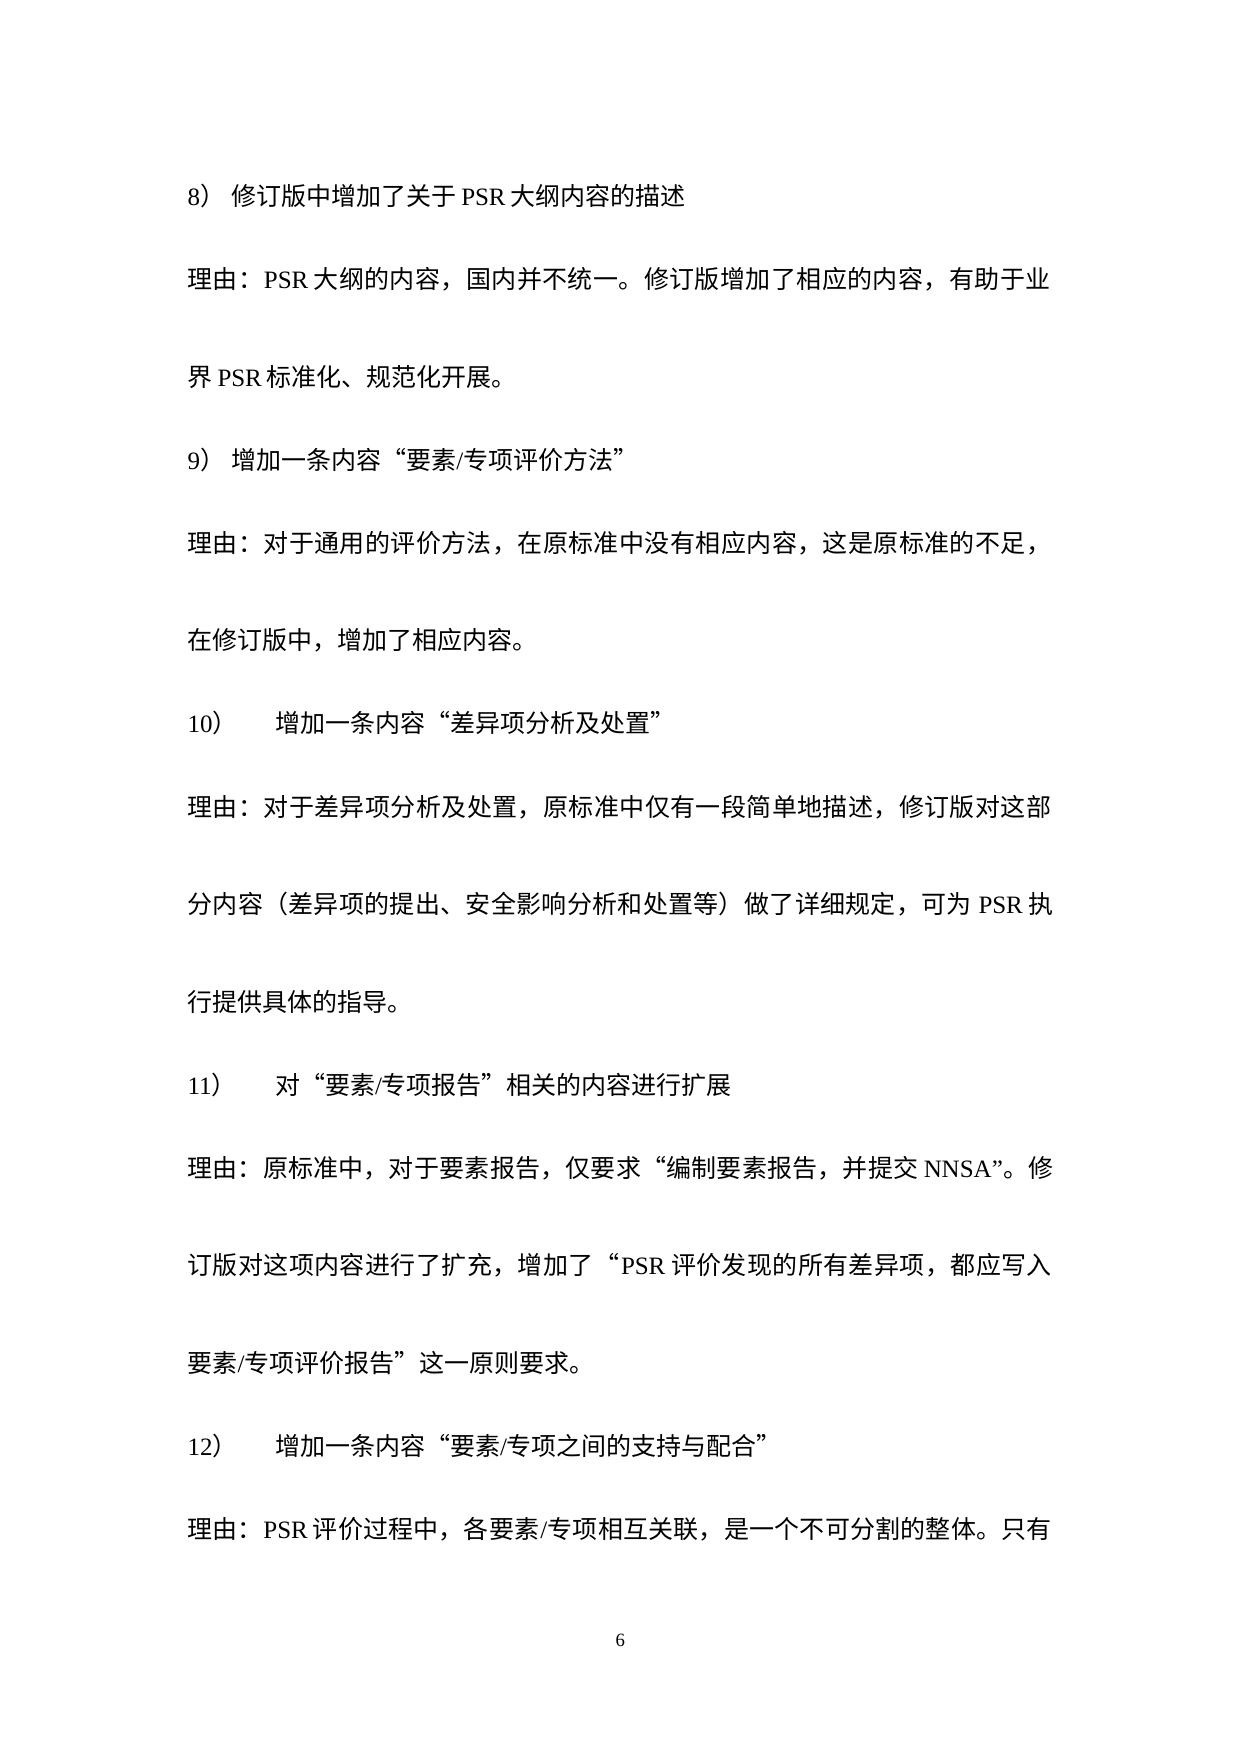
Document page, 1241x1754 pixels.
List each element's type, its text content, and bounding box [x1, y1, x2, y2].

text 理由：PSR大纲的内容，国内并不统一。修订版增加了相应的内容，有助于业界PSR标准化、规范化开展。 [187, 245, 1053, 408]
list 增加一条内容“要素/专项之间的支持与配合” [187, 1412, 1053, 1477]
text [187, 1495, 1053, 1560]
list 增加一条内容“差异项分析及处置” [187, 689, 1053, 754]
list 修订版中增加了关于PSR大纲内容的描述 [187, 162, 1053, 227]
text 理由：原标准中，对于要素报告，仅要求“编制要素报告，并提交NNSA”。修订版对这项内容进行了扩充，增加了“PSR评价发现的所有差异项，都应写入要素/专项评价报告”这一原则要求。 [187, 1134, 1053, 1394]
list 增加一条内容“要素/专项评价方法” [187, 426, 1053, 491]
text 理由：对于差异项分析及处置，原标准中仅有一段简单地描述，修订版对这部分内容（差异项的提出、安全影响分析和处置等）做了详细规定，可为PSR执行提供具体的指导。 [187, 773, 1053, 1033]
text 理由：对于通用的评价方法，在原标准中没有相应内容，这是原标准的不足，在修订版中，增加了相应内容。 [187, 509, 1053, 671]
list 对“要素/专项报告”相关的内容进行扩展 [187, 1051, 1053, 1116]
